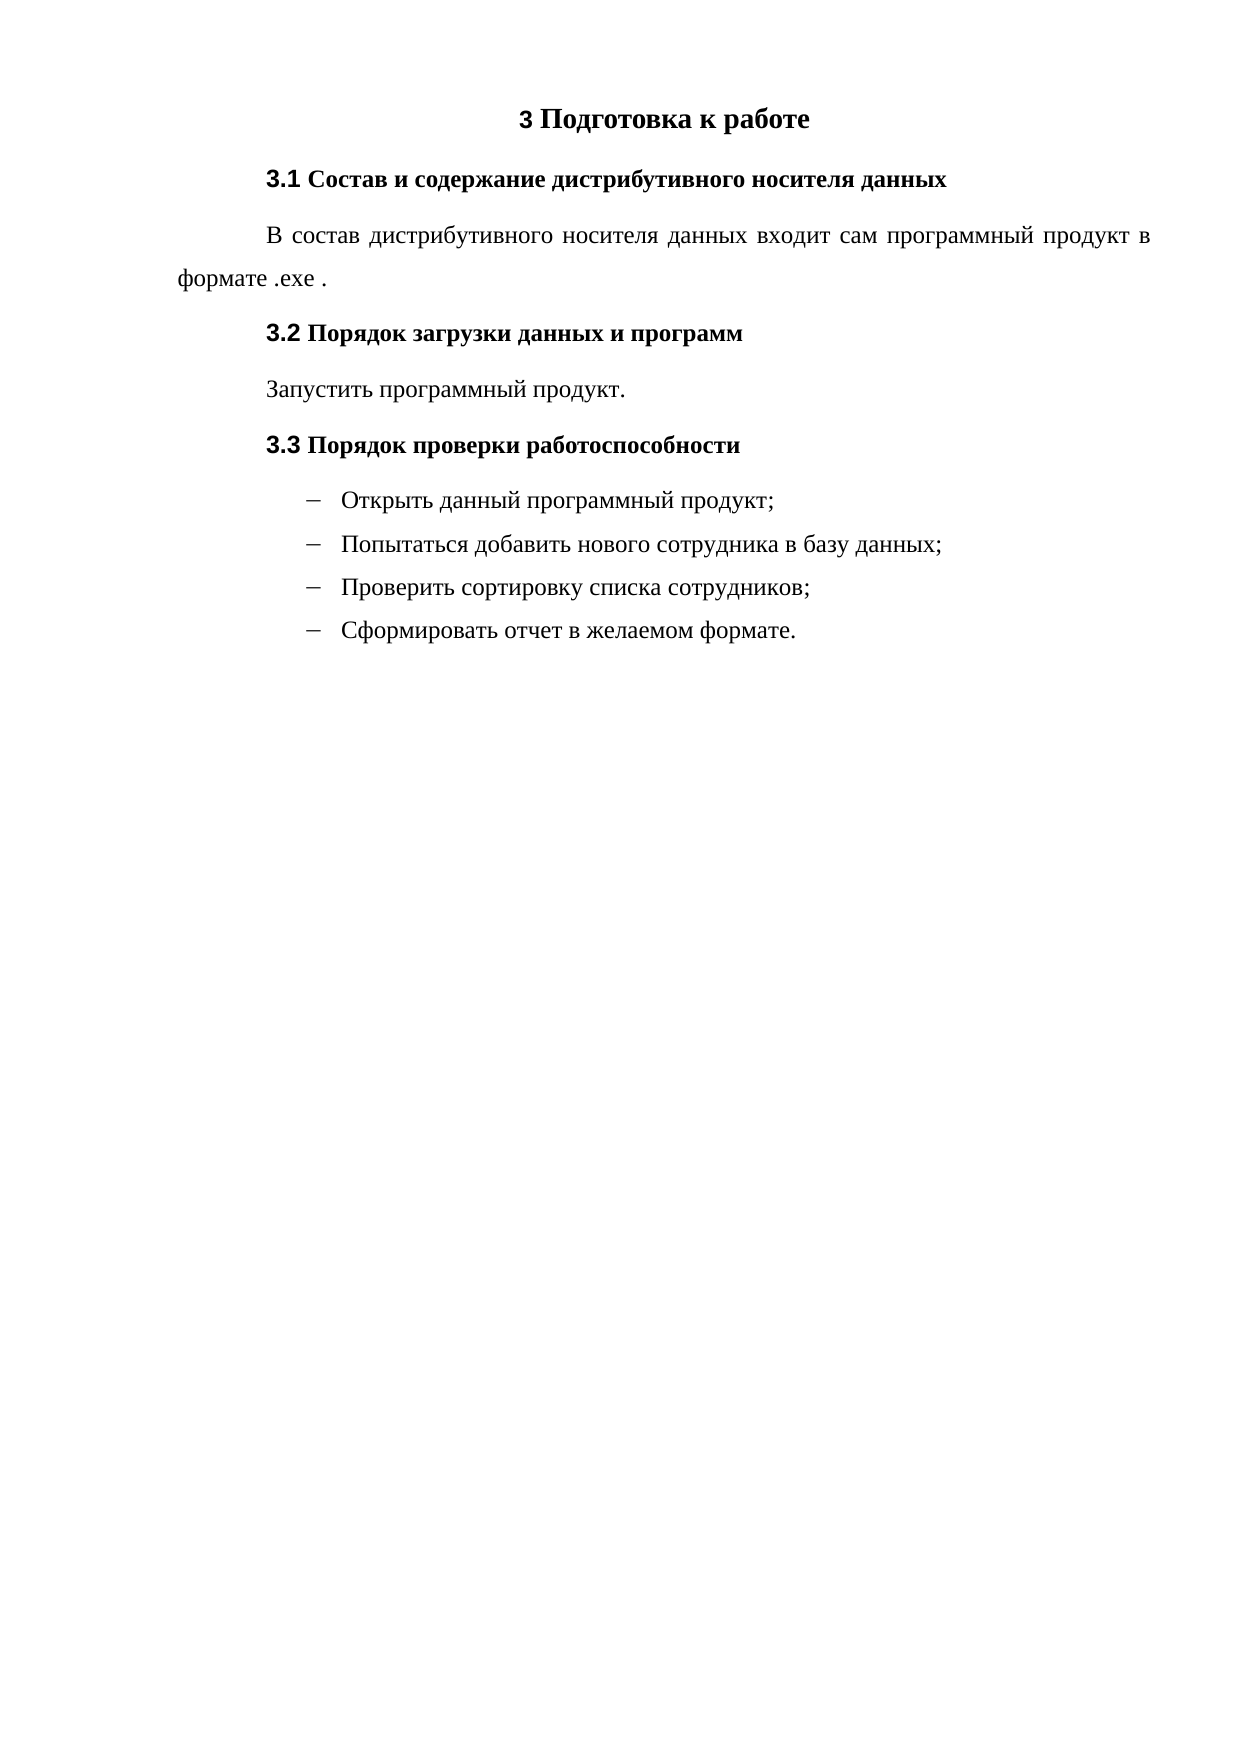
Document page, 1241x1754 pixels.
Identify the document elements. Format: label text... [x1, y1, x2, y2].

text Подготовка к работе [177, 101, 1152, 135]
list Попытаться добавить нового сотрудника в базу данных; [303, 529, 1152, 557]
list Сформировать отчет в желаемом формате. [303, 615, 1152, 644]
list Проверить сортировку списка сотрудников; [303, 572, 1152, 601]
text Состав и содержание дистрибутивного носителя данных [177, 164, 1152, 193]
text Запустить программный продукт. [177, 374, 1152, 403]
text В состав дистрибутивного носителя данных входит сам программный продукт в формате .exe . [177, 220, 1152, 292]
text Порядок загрузки данных и программ [177, 318, 1152, 347]
list Открыть данный программный продукт; [303, 486, 1152, 514]
text Порядок проверки работоспособности [177, 430, 1152, 459]
